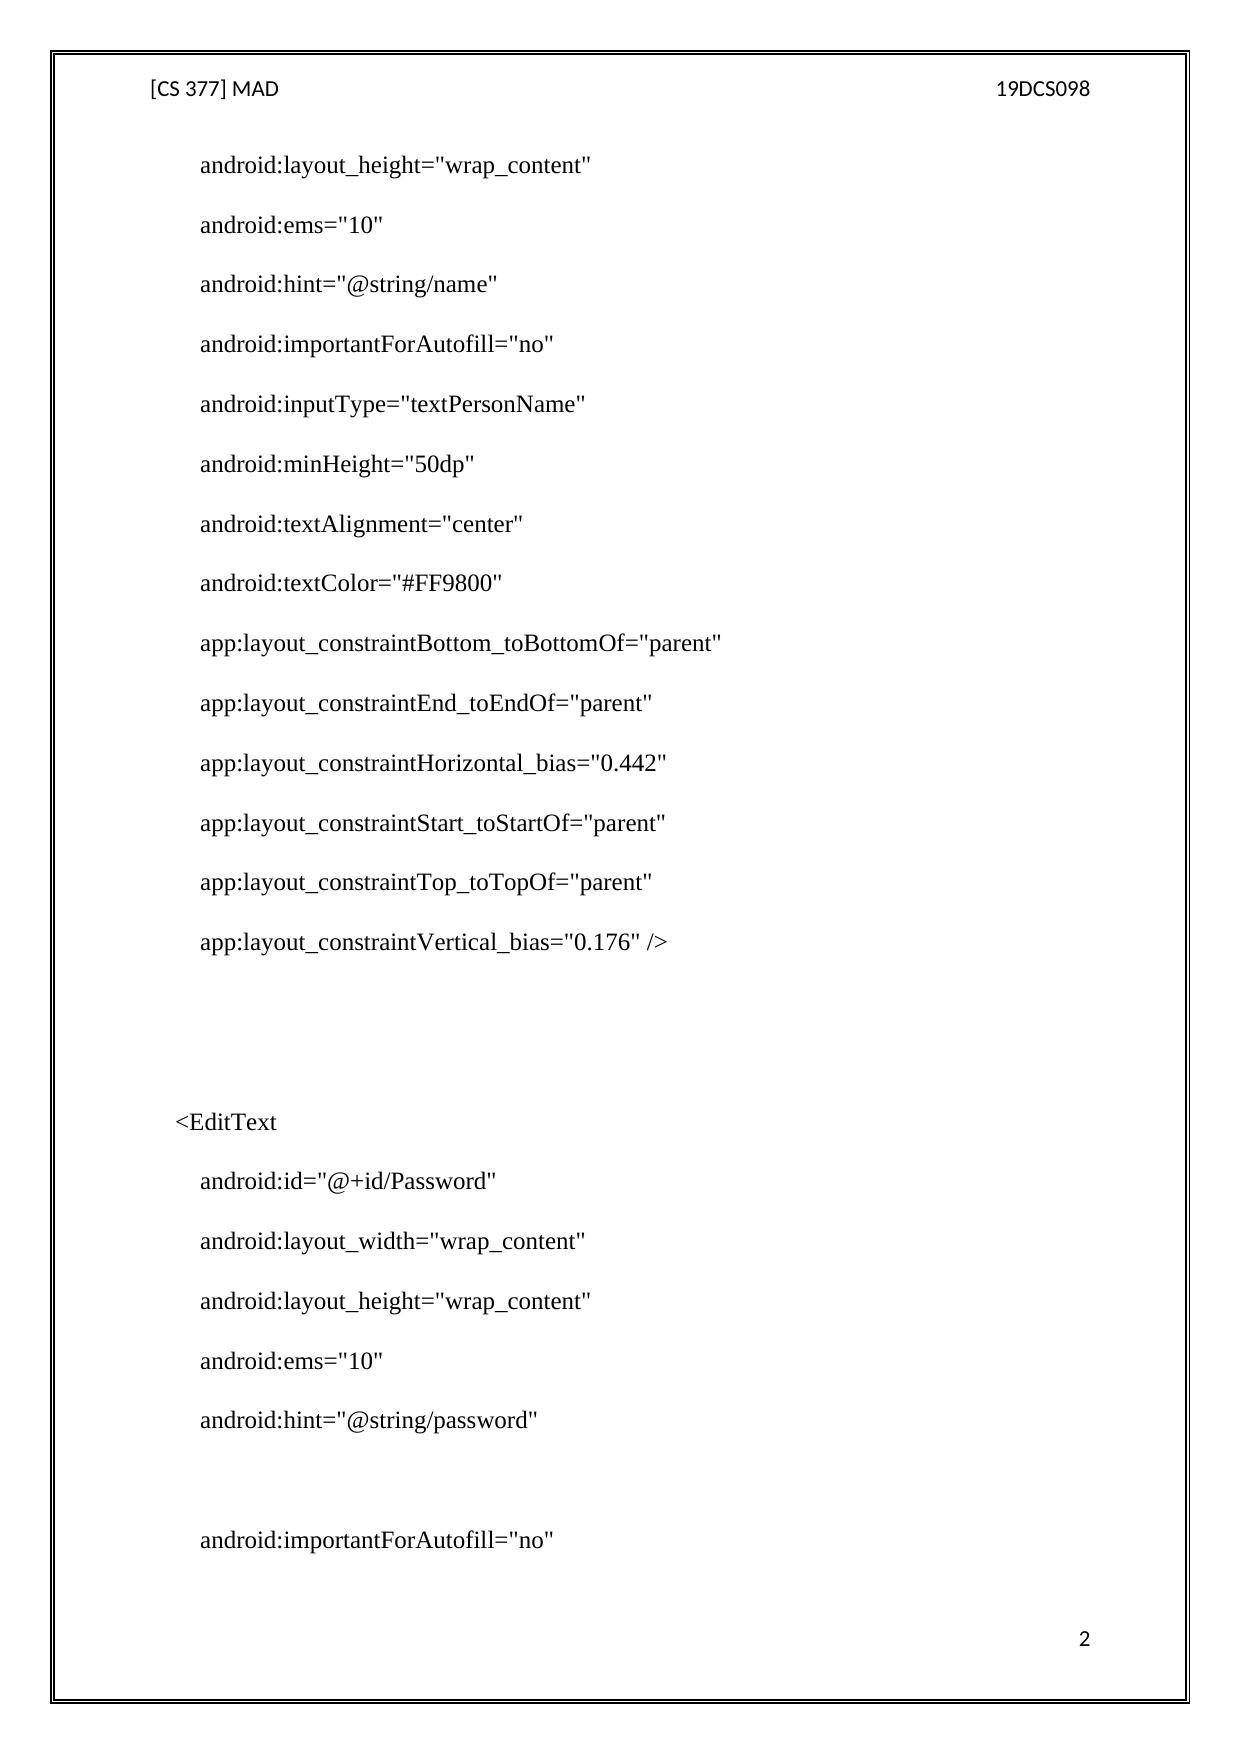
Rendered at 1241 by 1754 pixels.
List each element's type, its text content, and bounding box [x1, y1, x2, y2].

text android:importantForAutofill="no" [150, 329, 1090, 358]
text android:textAlignment="center" [150, 509, 1090, 537]
text android:id="@+id/Password" [150, 1166, 1090, 1195]
text app:layout_constraintVertical_bias="0.176" /> [150, 927, 1090, 956]
text app:layout_constraintHorizontal_bias="0.442" [150, 748, 1090, 777]
text android:ems="10" [150, 1346, 1090, 1374]
text app:layout_constraintTop_toTopOf="parent" [150, 867, 1090, 896]
text android:ems="10" [150, 210, 1090, 238]
text app:layout_constraintBottom_toBottomOf="parent" [150, 628, 1090, 657]
text android:layout_height="wrap_content" [150, 150, 1090, 179]
text <EditText [150, 1107, 1090, 1135]
text android:layout_height="wrap_content" [150, 1286, 1090, 1315]
text android:importantForAutofill="no" [150, 1525, 1090, 1554]
text app:layout_constraintEnd_toEndOf="parent" [150, 688, 1090, 717]
text app:layout_constraintStart_toStartOf="parent" [150, 808, 1090, 836]
text android:layout_width="wrap_content" [150, 1226, 1090, 1255]
text android:inputType="textPersonName" [150, 389, 1090, 418]
text android:hint="@string/name" [150, 269, 1090, 298]
text android:minHeight="50dp" [150, 449, 1090, 478]
text android:textColor="#FF9800" [150, 568, 1090, 597]
text android:hint="@string/password" [150, 1406, 1090, 1434]
